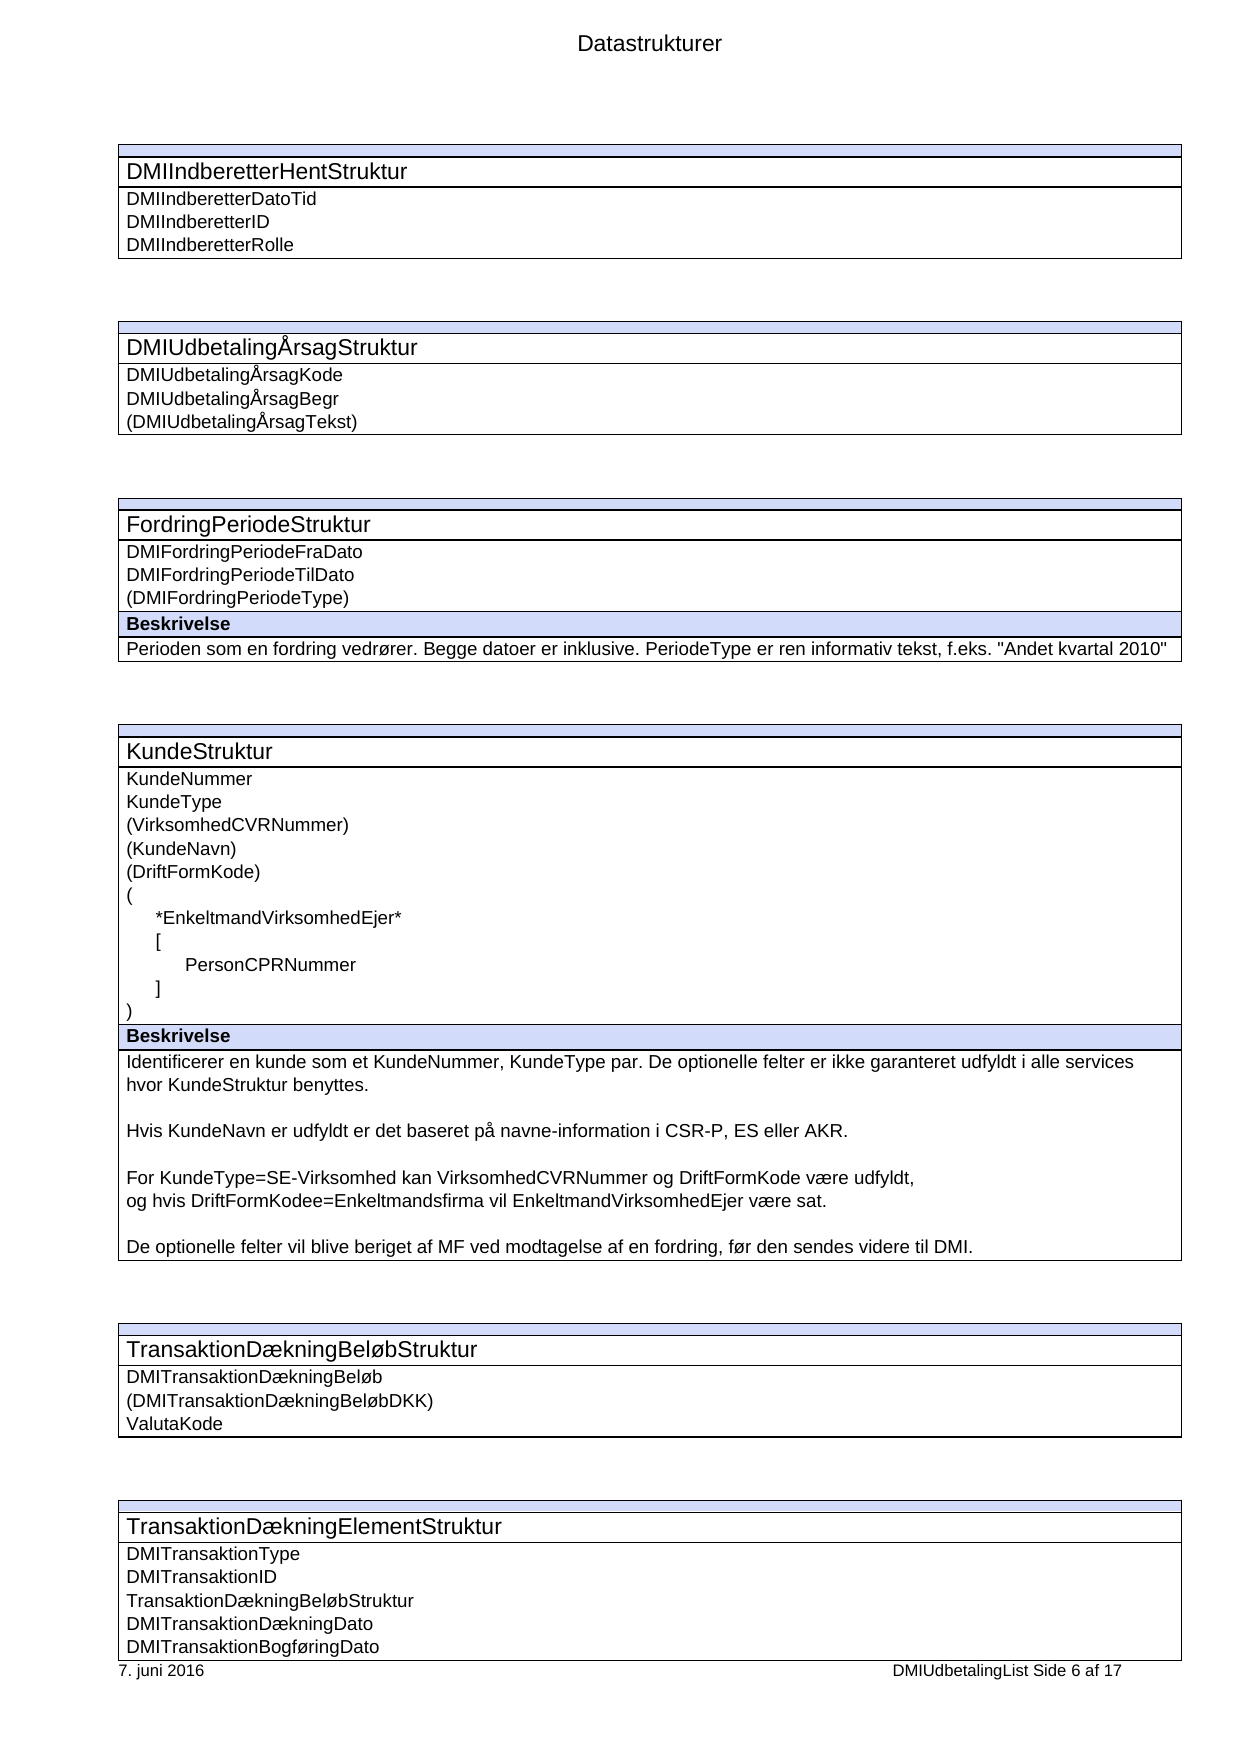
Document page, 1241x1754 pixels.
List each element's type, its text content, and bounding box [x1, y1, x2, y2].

table_cell DMIUdbetalingÅrsagStruktur [119, 334, 1181, 363]
table_header [119, 1324, 1181, 1335]
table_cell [119, 1543, 1181, 1659]
table_cell DMITransaktionDækningBeløb (DMITransaktionDækningBeløbDKK) ValutaKode [119, 1366, 1181, 1436]
table_cell DMIIndberetterDatoTid DMIIndberetterID DMIIndberetterRolle [119, 188, 1181, 258]
table_cell TransaktionDækningElementStruktur [119, 1513, 1181, 1541]
table_cell Perioden som en fordring vedrører. Begge datoer er inklusive. PeriodeType er ren informativ tekst, f.eks. "Andet kvartal 2010" [119, 638, 1181, 661]
table_cell KundeStruktur [119, 738, 1181, 766]
table_cell Identificerer en kunde som et KundeNummer, KundeType par. De optionelle felter er ikke garanteret udfyldt i alle services hvor KundeStruktur benyttes. Hvis KundeNavn er udfyldt er det baseret på navne-information i CSR-P, ES eller AKR. For KundeType=SE-Virksomhed kan VirksomhedCVRNummer og DriftFormKode være udfyldt, og hvis DriftFormKodee=Enkeltmandsfirma vil EnkeltmandVirksomhedEjer være sat. De optionelle felter vil blive beriget af MF ved modtagelse af en fordring, før den sendes videre til DMI. [119, 1051, 1181, 1260]
table_cell Beskrivelse [119, 1025, 1181, 1049]
table_cell TransaktionDækningBeløbStruktur [119, 1336, 1181, 1365]
table_cell DMIFordringPeriodeFraDato DMIFordringPeriodeTilDato (DMIFordringPeriodeType) [119, 541, 1181, 611]
table_cell KundeNummer KundeType (VirksomhedCVRNummer) (KundeNavn) (DriftFormKode) ( *EnkeltmandVirksomhedEjer* [ PersonCPRNummer ] ) [119, 768, 1181, 1024]
table_cell FordringPeriodeStruktur [119, 511, 1181, 539]
table_cell DMIUdbetalingÅrsagKode DMIUdbetalingÅrsagBegr (DMIUdbetalingÅrsagTekst) [119, 364, 1181, 434]
table_header [119, 322, 1181, 333]
table_header [119, 499, 1181, 509]
table_cell DMIIndberetterHentStruktur [119, 158, 1181, 186]
table_header [119, 145, 1181, 156]
table_header [119, 1501, 1181, 1511]
table_cell Beskrivelse [119, 612, 1181, 636]
table_header [119, 725, 1181, 736]
